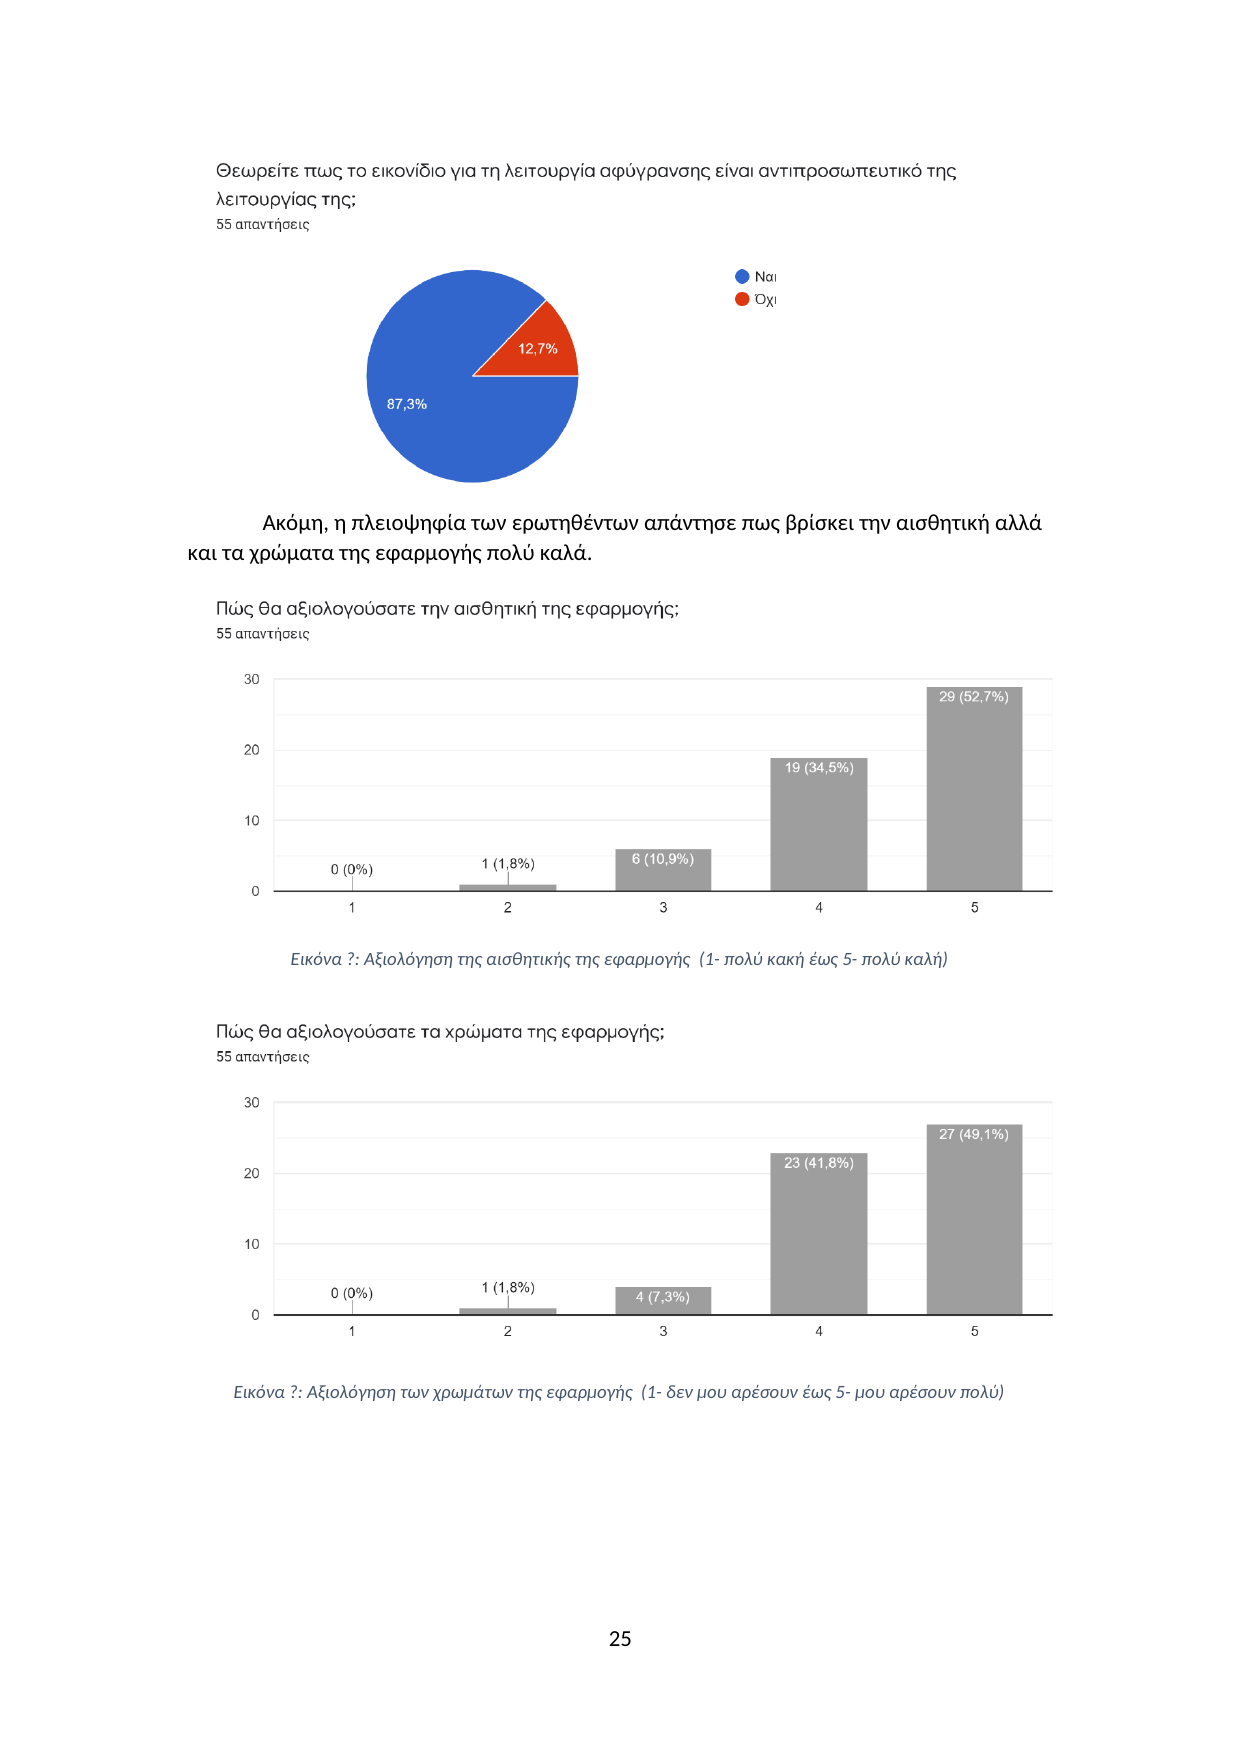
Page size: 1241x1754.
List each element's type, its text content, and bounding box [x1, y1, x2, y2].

text Εικόνα ?: Αξιολόγηση της αισθητικής της εφαρμογής (1- πολύ κακή έως 5- πολύ καλή) [187, 947, 1053, 970]
picture [187, 150, 1053, 489]
picture [187, 584, 1053, 929]
text Ακόμη, η πλειοψηφία των ερωτηθέντων απάντησε πως βρίσκει την αισθητική αλλά και τα χρώματα της εφαρμογής πολύ καλά. [187, 508, 1053, 566]
picture [187, 991, 1053, 1362]
text Εικόνα ?: Αξιολόγηση των χρωμάτων της εφαρμογής (1- δεν μου αρέσουν έως 5- μου αρέσουν πολύ) [187, 1380, 1053, 1403]
